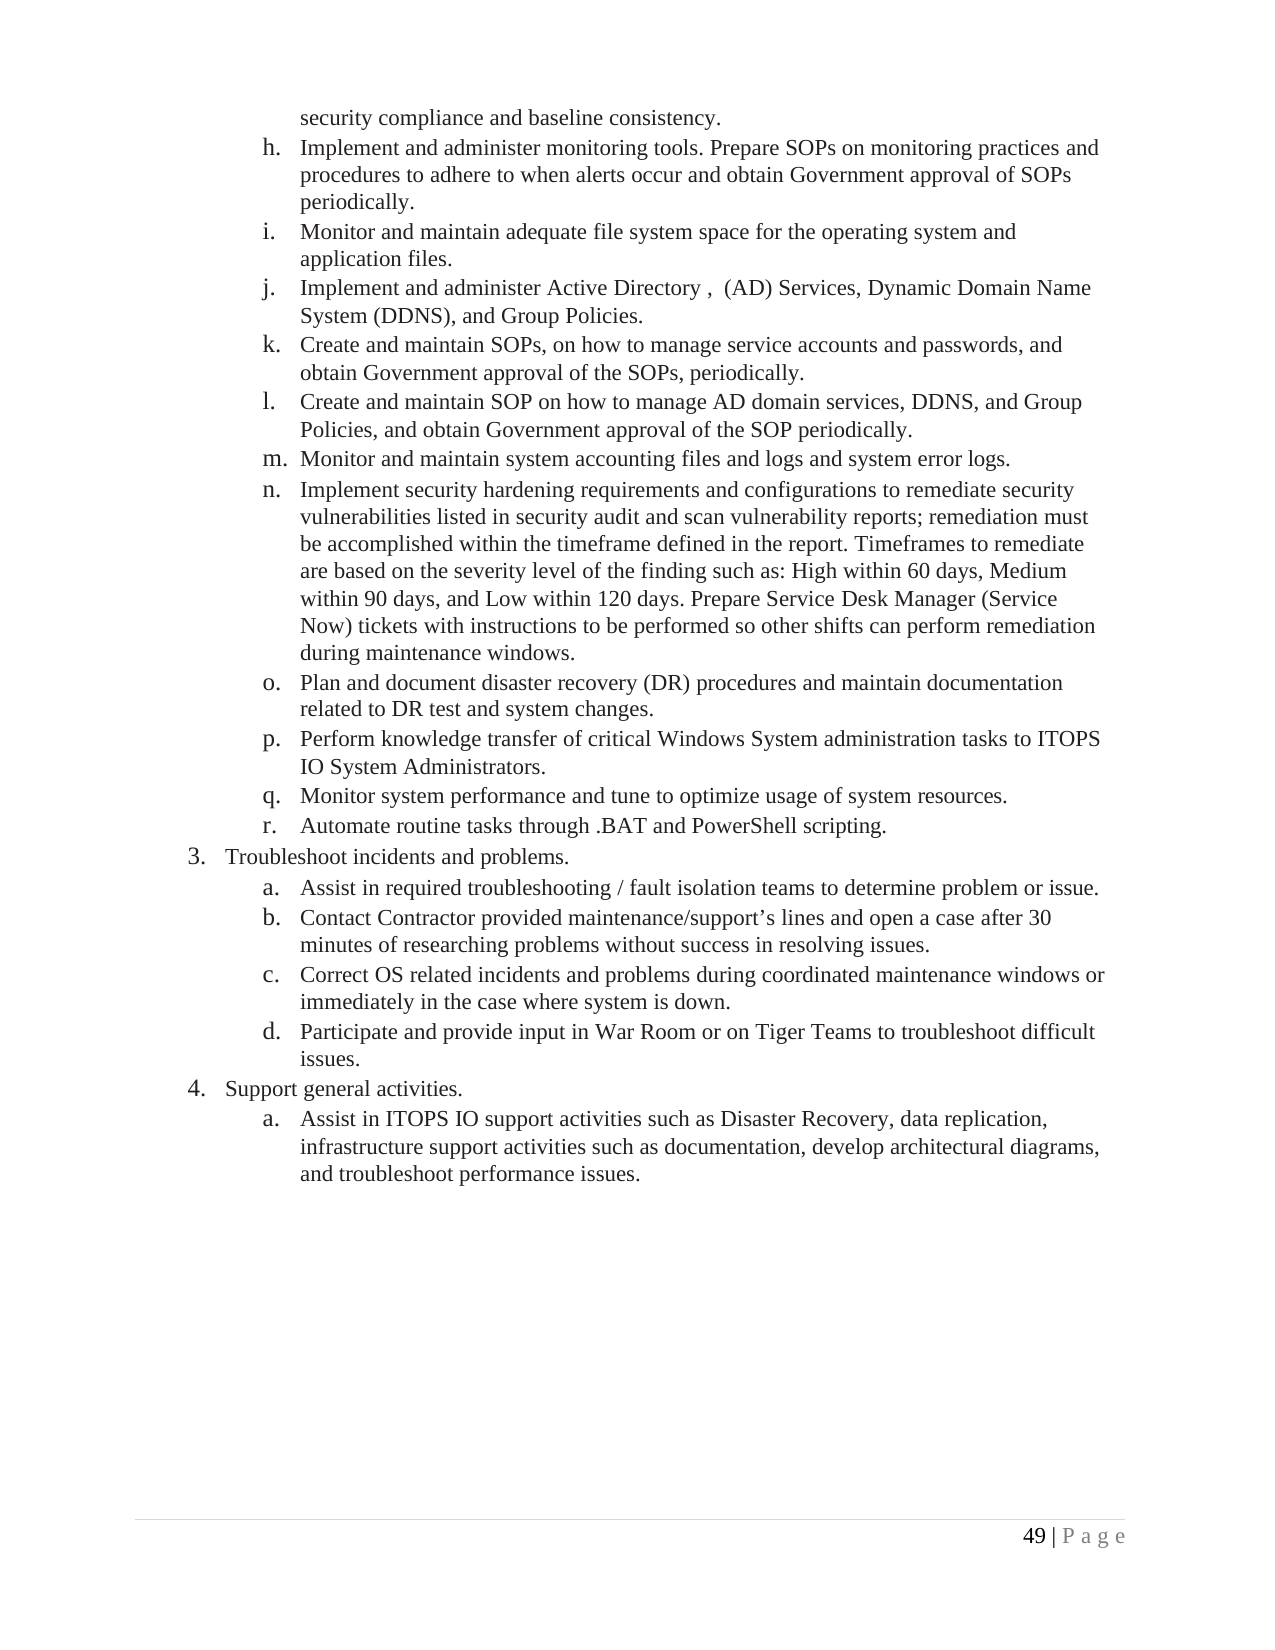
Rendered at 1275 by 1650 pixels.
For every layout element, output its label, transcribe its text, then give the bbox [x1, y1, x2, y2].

list Monitor system performance and tune to optimize usage of system resources. [262, 780, 1110, 809]
list Troubleshoot incidents and problems. [187, 841, 1110, 870]
list Implement and administer monitoring tools. Prepare SOPs on monitoring practices and procedures to adhere to when alerts occur and obtain Government approval of SOPs periodically. [262, 132, 1110, 215]
list Assist in ITOPS IO support activities such as Disaster Recovery, data replication, infrastructure support activities such as documentation, develop architectural diagrams, and troubleshoot performance issues. [262, 1103, 1110, 1186]
list Perform knowledge transfer of critical Windows System administration tasks to ITOPS IO System Administrators. [262, 723, 1110, 779]
list Support general activities. [187, 1073, 1110, 1102]
list Plan and document disaster recovery (DR) procedures and maintain documentation related to DR test and system changes. [262, 667, 1110, 722]
list Contact Contractor provided maintenance/support’s lines and open a case after 30 minutes of researching problems without success in resolving issues. [262, 902, 1110, 957]
list Create and maintain SOP on how to manage AD domain services, DDNS, and Group Policies, and obtain Government approval of the SOP periodically. [262, 386, 1110, 442]
list Correct OS related incidents and problems during coordinated maintenance windows or immediately in the case where system is down. [262, 959, 1110, 1015]
list Automate routine tasks through .BAT and PowerShell scripting. [262, 811, 1110, 839]
list Implement and administer Active Directory , (AD) Services, Dynamic Domain Name System (DDNS), and Group Policies. [262, 272, 1110, 328]
list Participate and provide input in War Room or on Tiger Teams to troubleshoot difficult issues. [262, 1016, 1110, 1072]
list Implement security hardening requirements and configurations to remediate security vulnerabilities listed in security audit and scan vulnerability reports; remediation must be accomplished within the timeframe defined in the report. Timeframes to remediate are based on the severity level of the finding such as: High within 60 days, Medium within 90 days, and Low within 120 days. Prepare Service Desk Manager (Service Now) tickets with instructions to be performed so other shifts can perform remediation during maintenance windows. [262, 474, 1110, 665]
list Assist in required troubleshooting / fault isolation teams to determine problem or issue. [262, 872, 1110, 900]
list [262, 104, 1110, 131]
list Create and maintain SOPs, on how to manage service accounts and passwords, and obtain Government approval of the SOPs, periodically. [262, 329, 1110, 385]
list Monitor and maintain adequate file system space for the operating system and application files. [262, 216, 1110, 271]
list Monitor and maintain system accounting files and logs and system error logs. [262, 443, 1110, 472]
